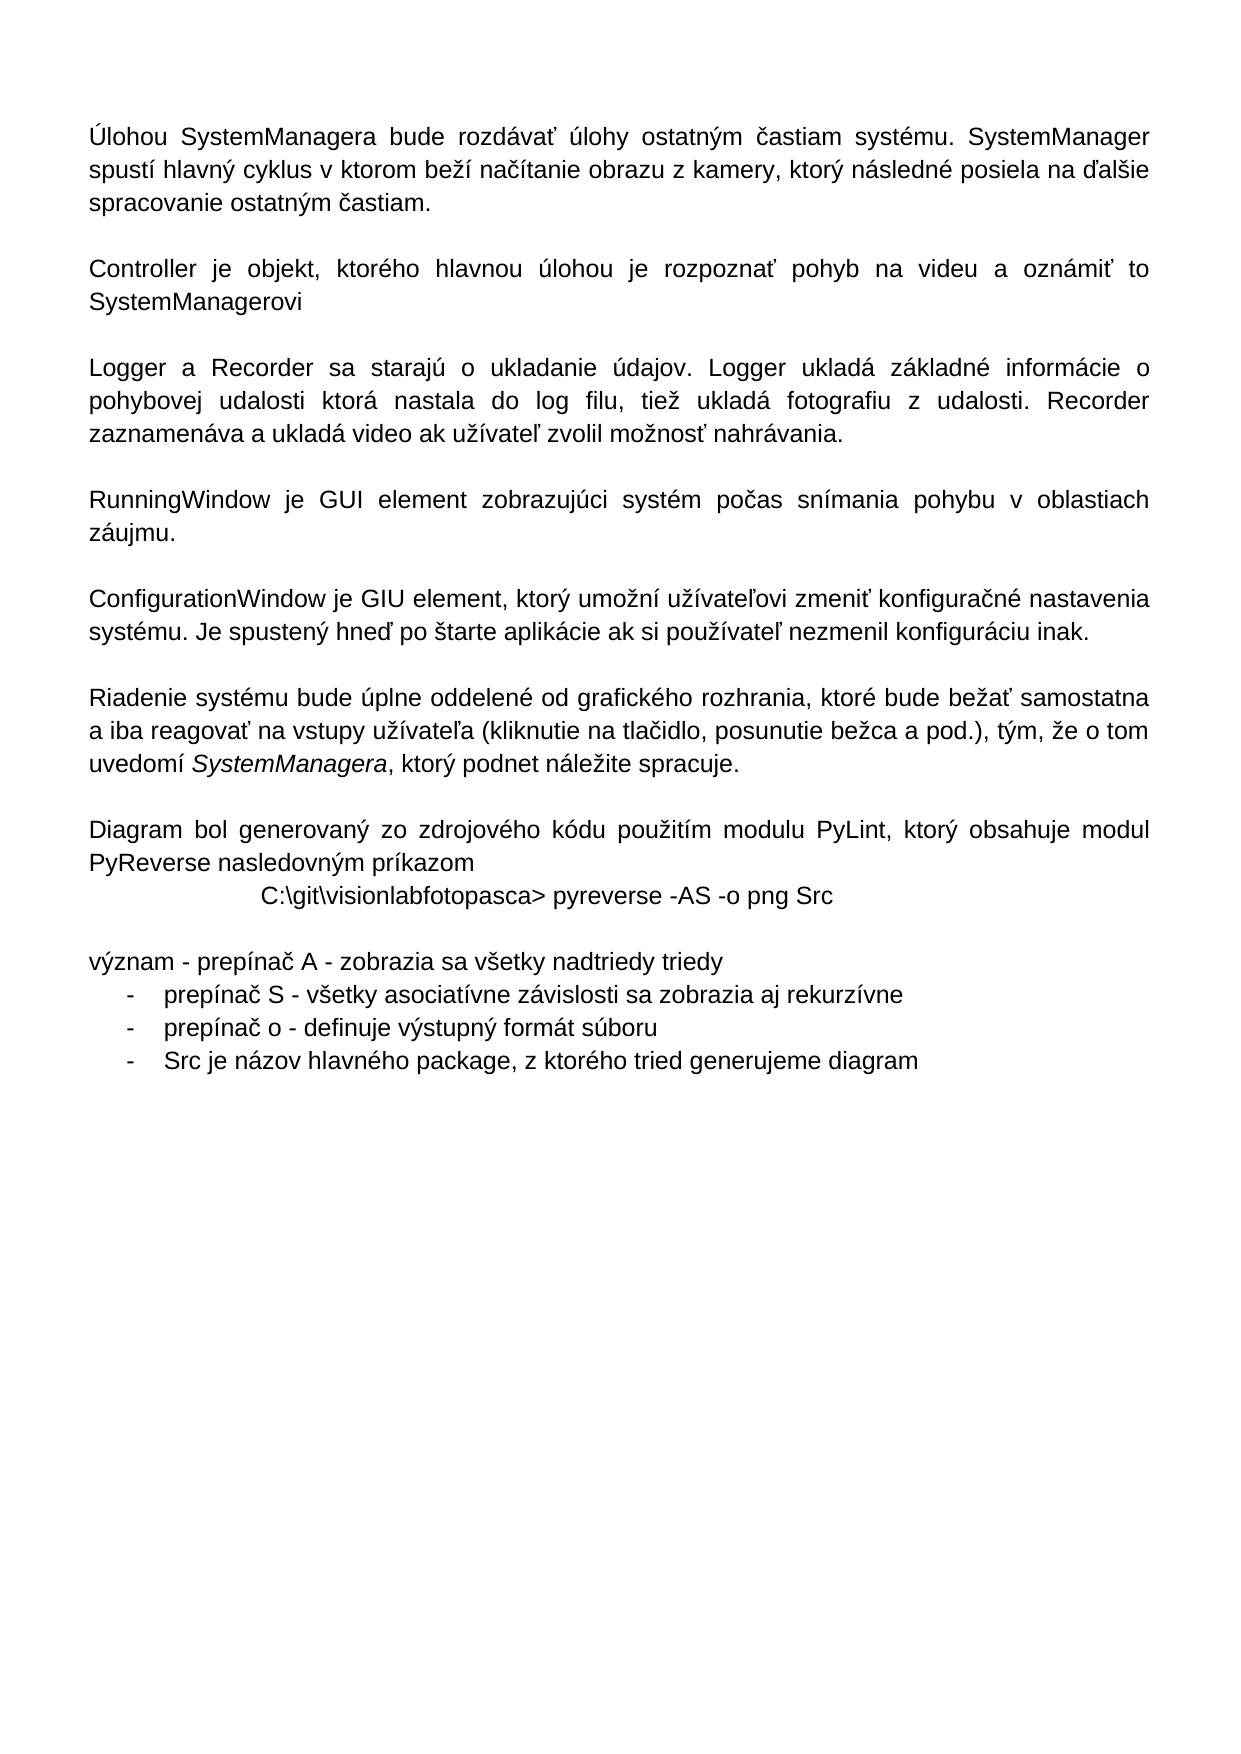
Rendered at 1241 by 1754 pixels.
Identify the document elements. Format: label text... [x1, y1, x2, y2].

text Logger a Recorder sa starajú o ukladanie údajov. Logger ukladá základné informácie o pohybovej udalosti ktorá nastala do log filu, tiež ukladá fotografiu z udalosti. Recorder zaznamenáva a ukladá video ak užívateľ zvolil možnosť nahrávania. [88, 353, 1152, 447]
text ConfigurationWindow je GIU element, ktorý umožní užívateľovi zmeniť konfiguračné nastavenia systému. Je spustený hneď po štarte aplikácie ak si používateľ nezmenil konfiguráciu inak. [88, 584, 1152, 646]
list prepínač S - všetky asociatívne závislosti sa zobrazia aj rekurzívne [126, 980, 1152, 1009]
text RunningWindow je GUI element zobrazujúci systém počas snímania pohybu v oblastiach záujmu. [88, 485, 1152, 547]
text C:\git\visionlabfotopasca> pyreverse -AS -o png Src [88, 881, 1152, 910]
text Controller je objekt, ktorého hlavnou úlohou je rozpoznať pohyb na videu a oznámiť to SystemManagerovi [88, 254, 1152, 315]
list prepínač o - definuje výstupný formát súboru [126, 1013, 1152, 1042]
list Src je názov hlavného package, z ktorého tried generujeme diagram [126, 1046, 1152, 1075]
text Diagram bol generovaný zo zdrojového kódu použitím modulu PyLint, ktorý obsahuje modul PyReverse nasledovným príkazom [88, 815, 1152, 877]
text Úlohou SystemManagera bude rozdávať úlohy ostatným častiam systému. SystemManager spustí hlavný cyklus v ktorom beží načítanie obrazu z kamery, ktorý následné posiela na ďalšie spracovanie ostatným častiam. [88, 122, 1152, 216]
text význam - prepínač A - zobrazia sa všetky nadtriedy triedy [88, 947, 1152, 976]
text Riadenie systému bude úplne oddelené od grafického rozhrania, ktoré bude bežať samostatna a iba reagovať na vstupy užívateľa (kliknutie na tlačidlo, posunutie bežca a pod.), tým, že o tom uvedomí SystemManagera, ktorý podnet náležite spracuje. [88, 683, 1152, 778]
